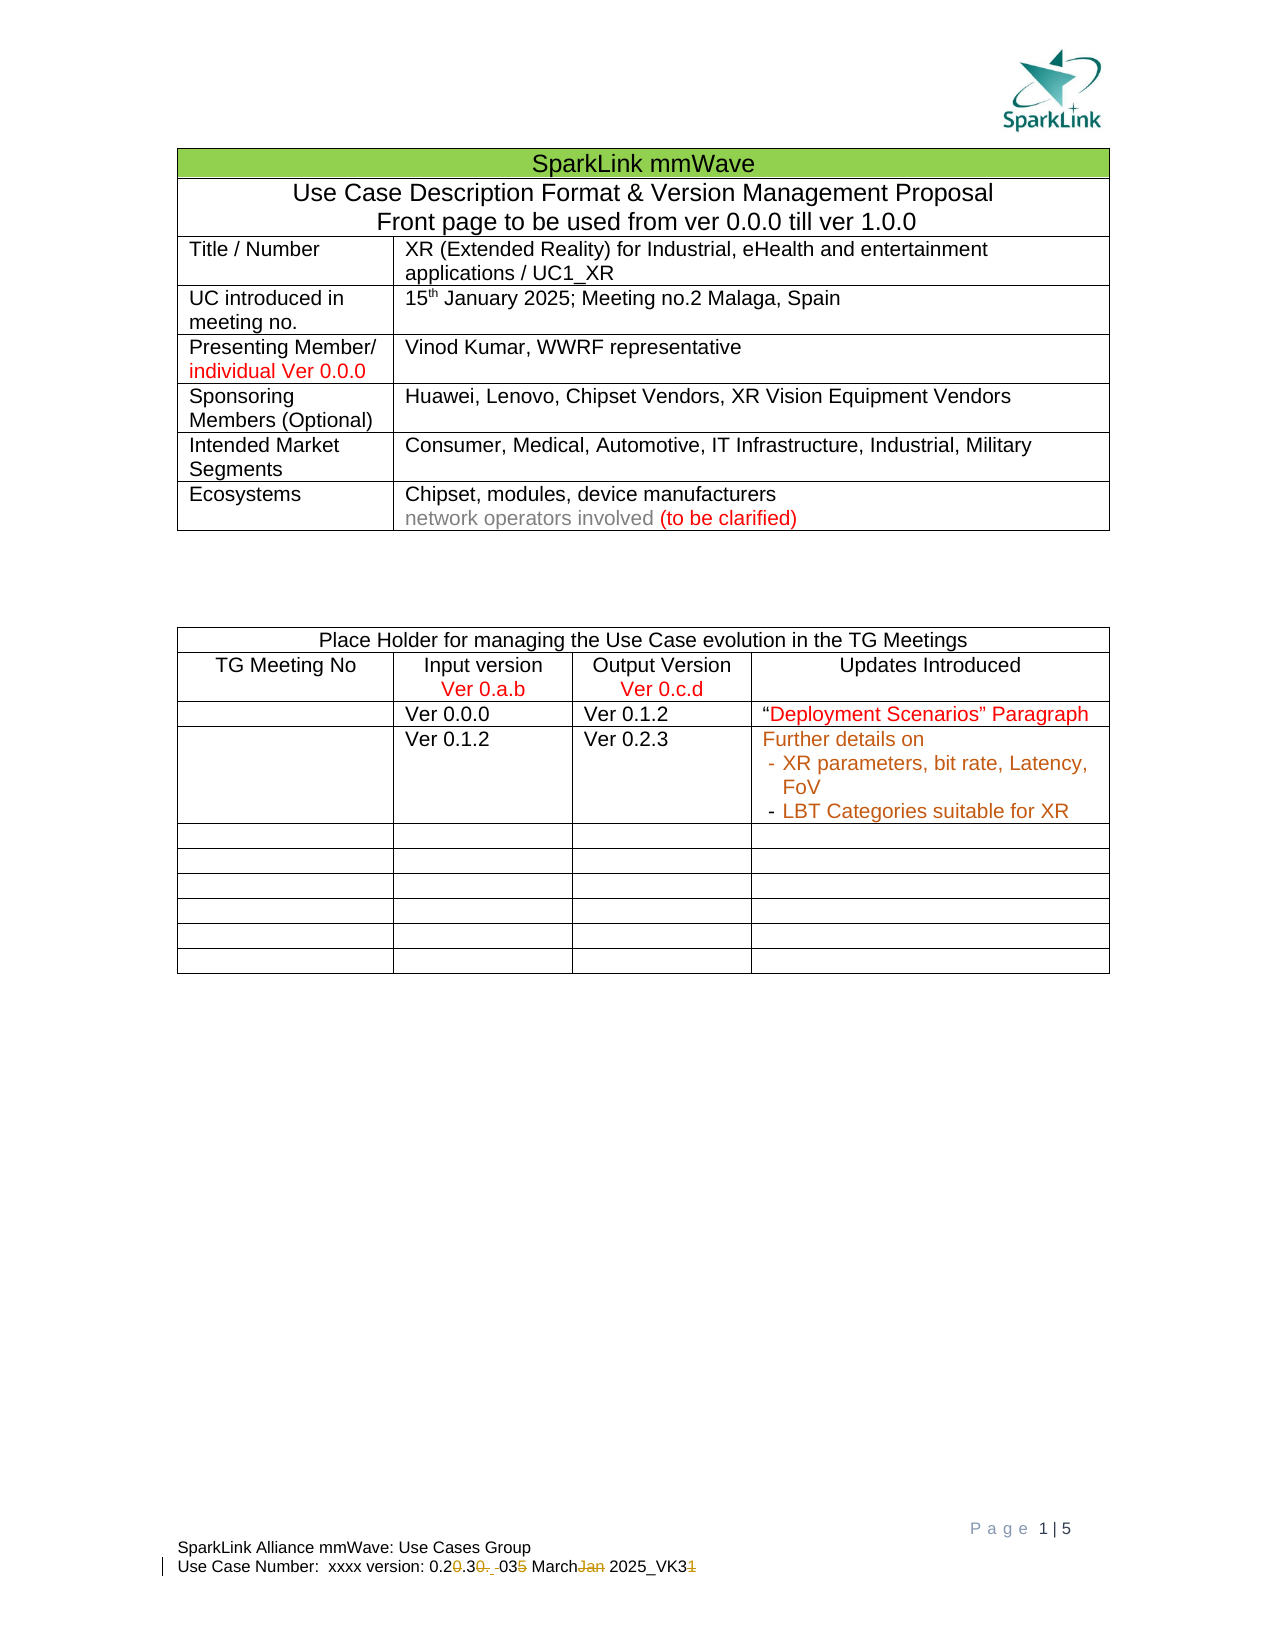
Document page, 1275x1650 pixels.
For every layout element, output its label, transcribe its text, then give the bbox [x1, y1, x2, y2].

table_cell [394, 874, 572, 897]
table_cell [394, 949, 572, 972]
table_cell Input version Ver 0.a.b [394, 653, 572, 701]
table_cell [178, 949, 393, 972]
table_cell TG Meeting No [178, 653, 393, 701]
table_cell Consumer, Medical, Automotive, IT Infrastructure, Industrial, Military [394, 433, 1109, 481]
table_cell [178, 824, 393, 847]
table_cell [573, 824, 751, 847]
table_cell Ecosystems [178, 482, 393, 530]
table_header Place Holder for managing the Use Case evolution in the TG Meetings [178, 628, 1109, 652]
table_cell “Deployment Scenarios” Paragraph [752, 702, 1109, 726]
table_cell Ver 0.1.2 [394, 727, 572, 822]
table_cell Ver 0.2.3 [573, 727, 751, 822]
table_cell [752, 899, 1109, 922]
table_cell Chipset, modules, device manufacturers network operators involved (to be clarified) [394, 482, 1109, 530]
table_cell [178, 874, 393, 897]
table_cell Output Version Ver 0.c.d [573, 653, 751, 701]
table_cell XR (Extended Reality) for Industrial, eHealth and entertainment applications / UC1_XR [394, 237, 1109, 285]
table_cell [394, 924, 572, 947]
table_cell [178, 899, 393, 922]
table_cell Intended Market Segments [178, 433, 393, 481]
table_cell [178, 924, 393, 947]
table_cell [752, 924, 1109, 947]
table_cell [573, 849, 751, 872]
table_cell Vinod Kumar, WWRF representative [394, 335, 1109, 383]
table_cell [573, 924, 751, 947]
table_cell Updates Introduced [752, 653, 1109, 701]
table_cell [573, 899, 751, 922]
table_cell [178, 849, 393, 872]
table_cell [752, 874, 1109, 897]
table_cell Ver 0.1.2 [573, 702, 751, 726]
table_cell [573, 949, 751, 972]
table_cell [573, 874, 751, 897]
table_cell [752, 824, 1109, 847]
table_cell Title / Number [178, 237, 393, 285]
table_cell [752, 949, 1109, 972]
table_cell [394, 824, 572, 847]
table_cell [178, 727, 393, 822]
table_cell UC introduced in meeting no. [178, 286, 393, 334]
table_cell [178, 702, 393, 726]
table_header SparkLink mmWave [178, 149, 1109, 177]
table_cell Further details on XR parameters, bit rate, Latency, FoV LBT Categories suitable for XR [752, 727, 1109, 822]
picture [996, 45, 1113, 134]
table_cell Use Case Description Format & Version Management Proposal Front page to be used from ver 0.0.0 till ver 1.0.0 [178, 179, 1109, 236]
table_cell 15th January 2025; Meeting no.2 Malaga, Spain [394, 286, 1109, 334]
table_cell Presenting Member/ individual Ver 0.0.0 [178, 335, 393, 383]
table_cell Huawei, Lenovo, Chipset Vendors, XR Vision Equipment Vendors [394, 384, 1109, 432]
table_cell [394, 849, 572, 872]
table_cell [394, 899, 572, 922]
table_cell Ver 0.0.0 [394, 702, 572, 726]
table_cell Sponsoring Members (Optional) [178, 384, 393, 432]
table_cell [752, 849, 1109, 872]
